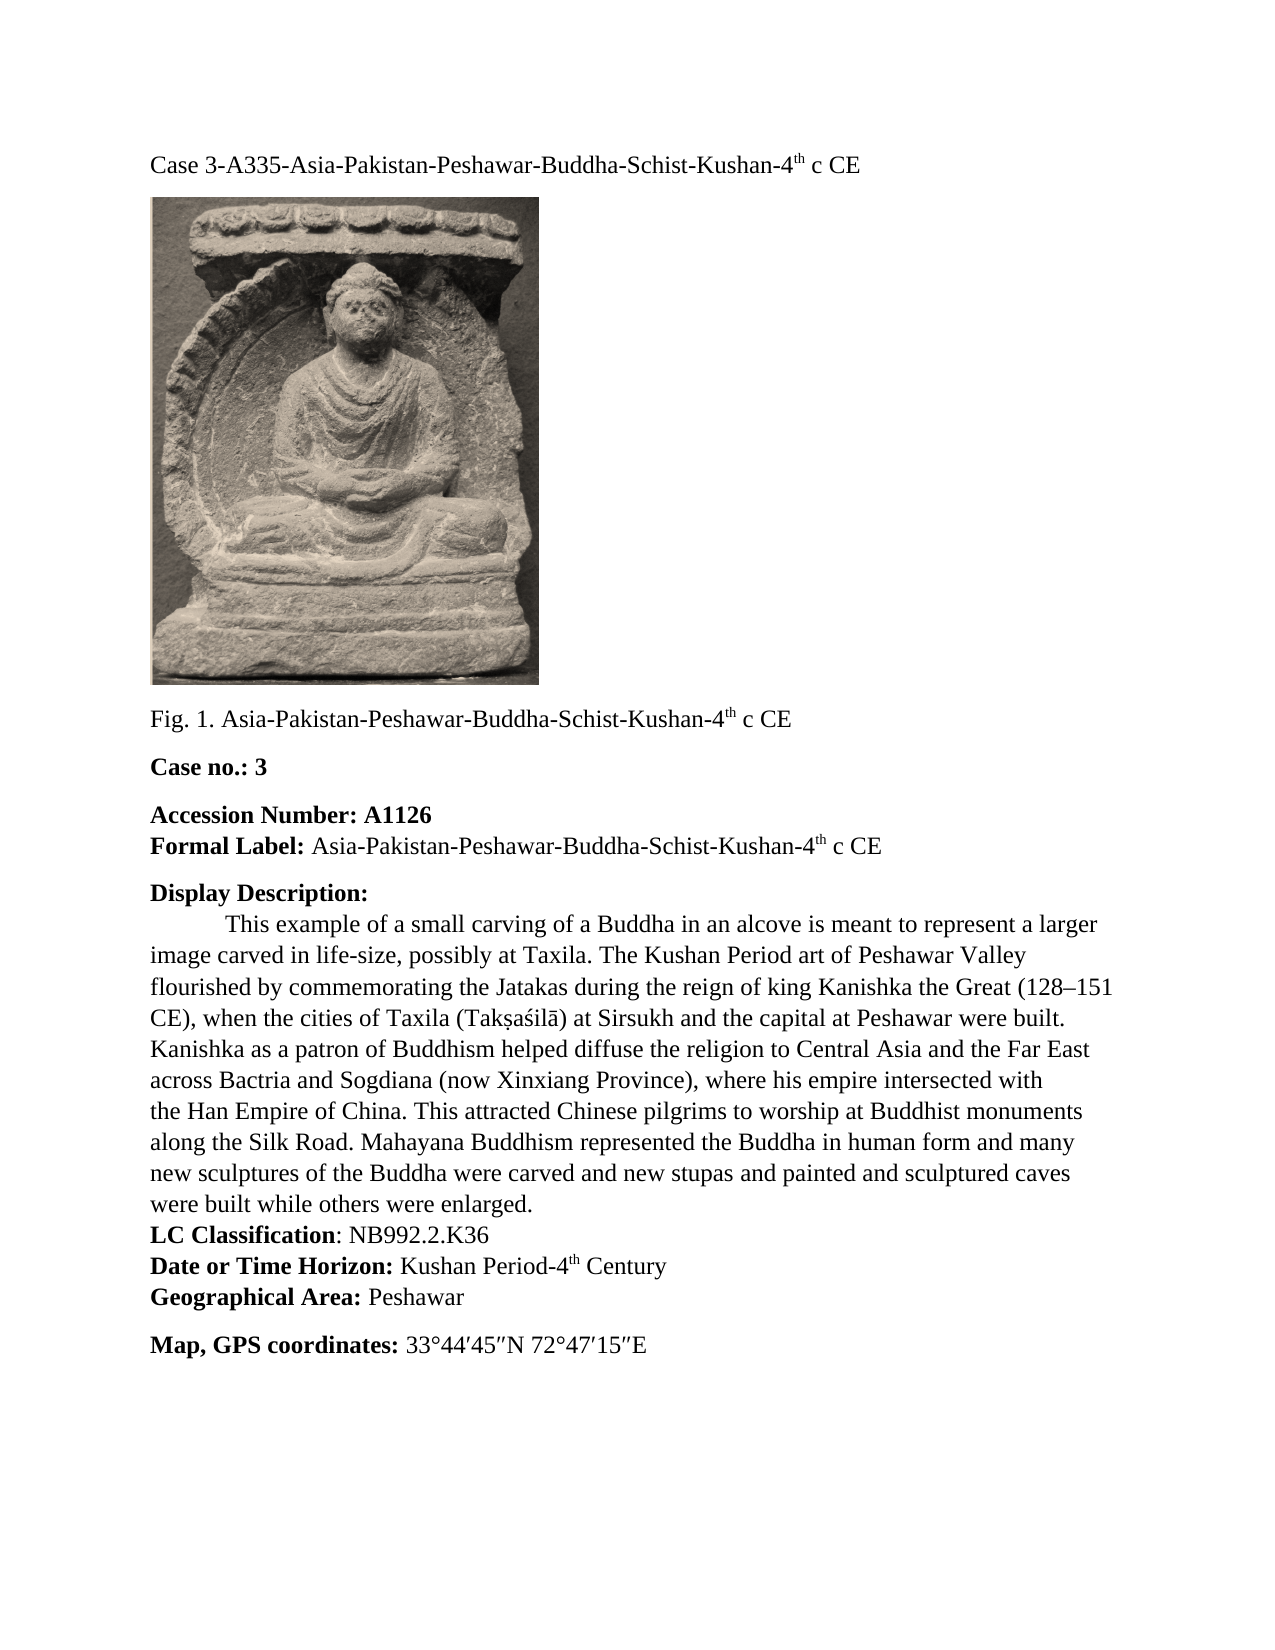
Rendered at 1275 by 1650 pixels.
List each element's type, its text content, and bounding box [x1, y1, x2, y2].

text Formal Label: Asia-Pakistan-Peshawar-Buddha-Schist-Kushan-4th c CE [150, 831, 1125, 859]
text Map, GPS coordinates: 33°44′45″N 72°47′15″E [150, 1330, 1125, 1358]
text This example of a small carving of a Buddha in an alcove is meant to represent a larger image carved in life-size, possibly at Taxila. The Kushan Period art of Peshawar Valley flourished by commemorating the Jatakas during the reign of king Kanishka the Great (128–151 CE), when the cities of Taxila (Takṣaśilā) at Sirsukh and the capital at Peshawar were built. Kanishka as a patron of Buddhism helped diffuse the religion to Central Asia and the Far East across Bactria and Sogdiana (now Xinxiang Province), where his empire intersected with the Han Empire of China. This attracted Chinese pilgrims to worship at Buddhist monuments along the Silk Road. Mahayana Buddhism represented the Buddha in human form and many new sculptures of the Buddha were carved and new stupas and painted and sculptured caves were built while others were enlarged. [150, 909, 1125, 1218]
text Date or Time Horizon: Kushan Period-4th Century [150, 1251, 1125, 1280]
text Accession Number: A1126 [150, 800, 1125, 828]
text Geographical Area: Peshawar [150, 1282, 1125, 1311]
text Display Description: [150, 878, 1125, 907]
text Fig. 1. Asia-Pakistan-Peshawar-Buddha-Schist-Kushan-4th c CE [150, 704, 1125, 733]
text LC Classification: NB992.2.K36 [150, 1220, 1125, 1249]
text Case 3-A335-Asia-Pakistan-Peshawar-Buddha-Schist-Kushan-4th c CE [150, 150, 1125, 179]
text Case no.: 3 [150, 752, 1125, 781]
